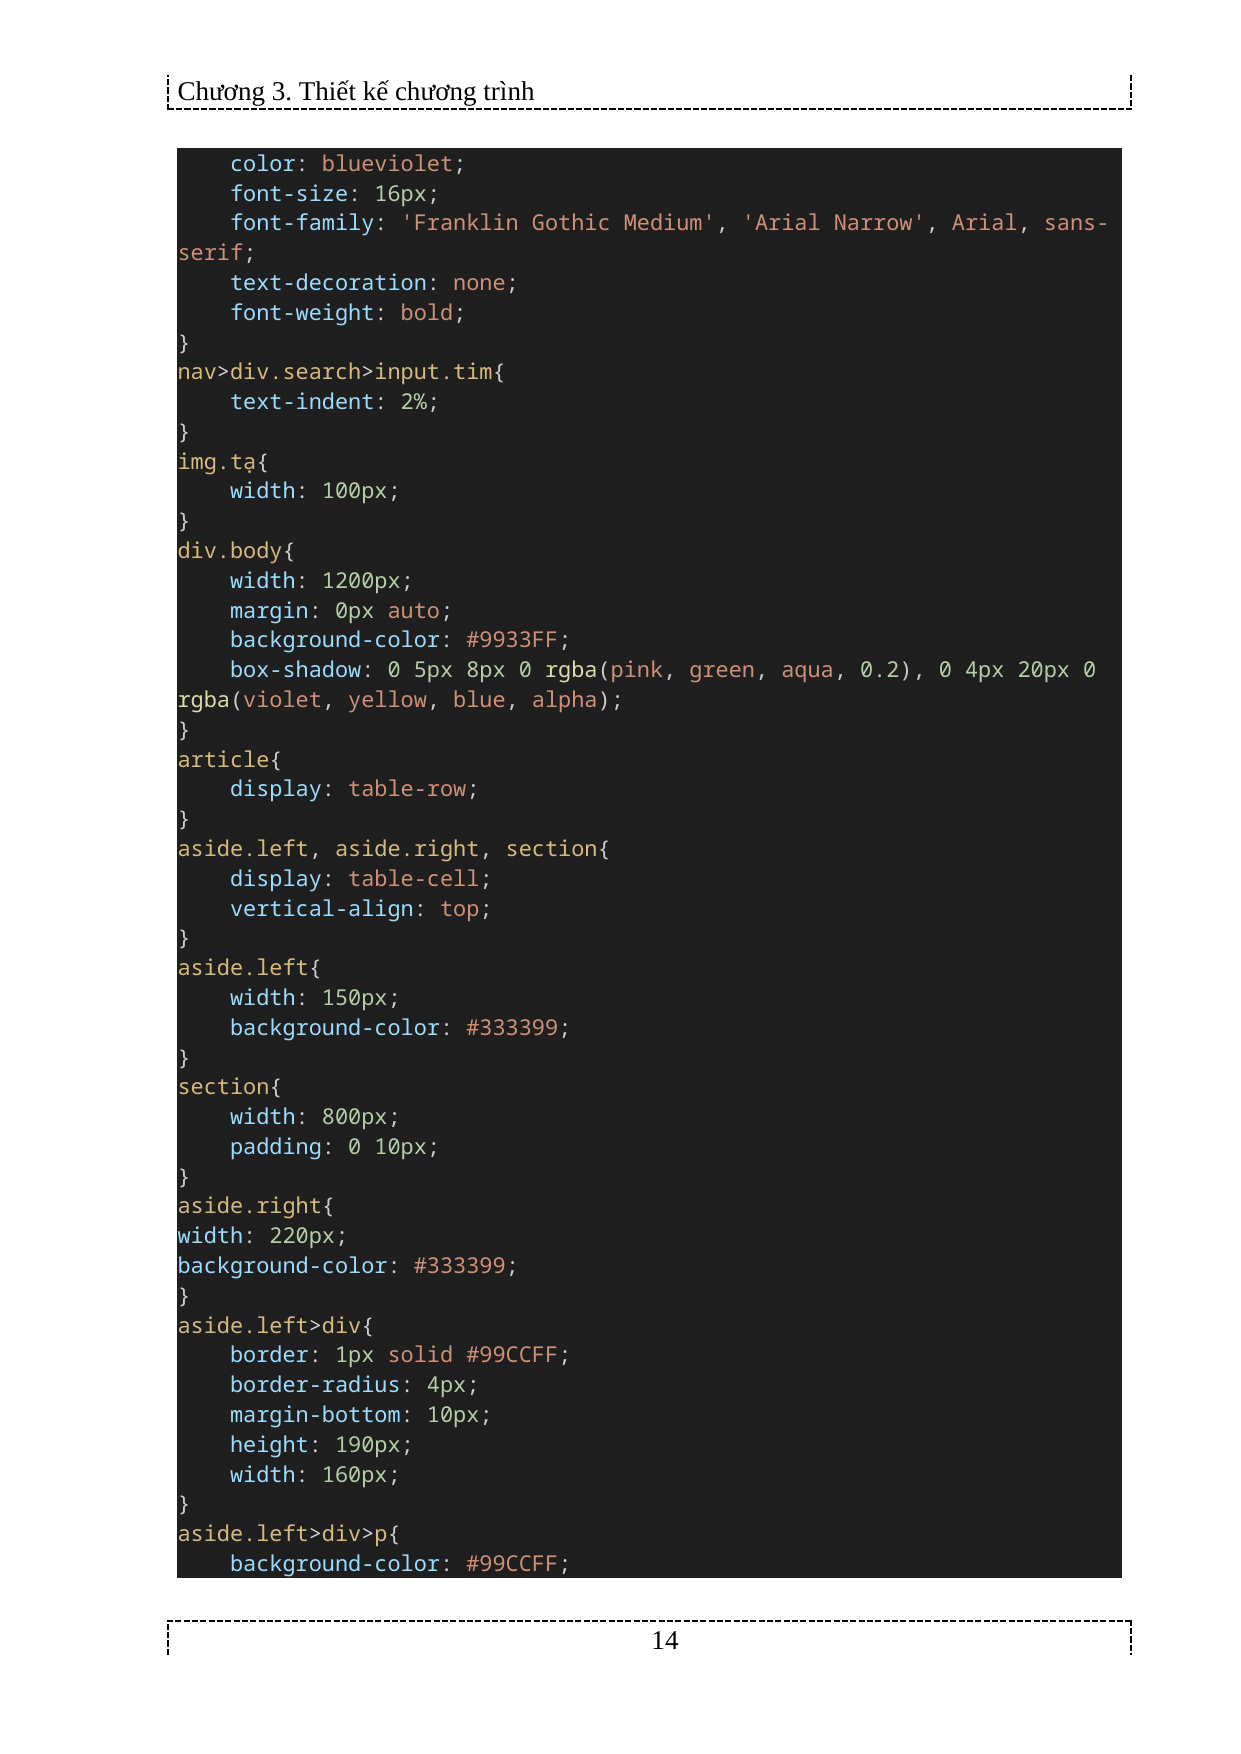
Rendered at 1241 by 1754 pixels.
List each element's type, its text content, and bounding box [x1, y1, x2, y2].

text border: 1px solid #99CCFF; [177, 1339, 1122, 1369]
text height: 190px; [177, 1429, 1122, 1458]
text nav>div.search>input.tim{ [177, 356, 1122, 386]
text width: 1200px; [177, 565, 1122, 594]
text font-family: 'Franklin Gothic Medium', 'Arial Narrow', Arial, sans-serif; [177, 207, 1122, 267]
text section{ [177, 1071, 1122, 1101]
text font-weight: bold; [177, 297, 1122, 326]
text } [177, 1488, 1122, 1518]
text box-shadow: 0 5px 8px 0 rgba(pink, green, aqua, 0.2), 0 4px 20px 0 rgba(violet, yellow, blue, alpha); [177, 654, 1122, 714]
text aside.right{ [177, 1190, 1122, 1220]
text width: 160px; [177, 1458, 1122, 1488]
text aside.left>div{ [177, 1309, 1122, 1339]
text text-decoration: none; [177, 267, 1122, 297]
text } [177, 416, 1122, 446]
text article{ [177, 743, 1122, 773]
text border-radius: 4px; [177, 1369, 1122, 1399]
text } [177, 714, 1122, 743]
text div.body{ [177, 535, 1122, 565]
text aside.left{ [177, 952, 1122, 982]
text margin-bottom: 10px; [177, 1399, 1122, 1429]
text aside.left>div>p{ [177, 1518, 1122, 1548]
text width: 100px; [177, 475, 1122, 505]
text background-color: #333399; [177, 1012, 1122, 1041]
text text-indent: 2%; [177, 386, 1122, 416]
text padding: 0 10px; [177, 1131, 1122, 1161]
text } [177, 922, 1122, 952]
text aside.left, aside.right, section{ [177, 833, 1122, 863]
text width: 800px; [177, 1101, 1122, 1131]
text display: table-cell; [177, 863, 1122, 892]
text img.tạ{ [177, 446, 1122, 475]
text } [177, 505, 1122, 535]
text margin: 0px auto; [177, 594, 1122, 624]
text } [177, 803, 1122, 833]
text } [177, 326, 1122, 356]
text width: 150px; [177, 982, 1122, 1012]
text width: 220px; [177, 1220, 1122, 1250]
text } [177, 1041, 1122, 1071]
text } [177, 1280, 1122, 1309]
text font-size: 16px; [177, 177, 1122, 207]
text background-color: #9933FF; [177, 624, 1122, 654]
text } [177, 1161, 1122, 1190]
text background-color: #333399; [177, 1250, 1122, 1280]
text vertical-align: top; [177, 892, 1122, 922]
text background-color: #99CCFF; [177, 1548, 1122, 1578]
text color: blueviolet; [177, 148, 1122, 177]
text display: table-row; [177, 773, 1122, 803]
